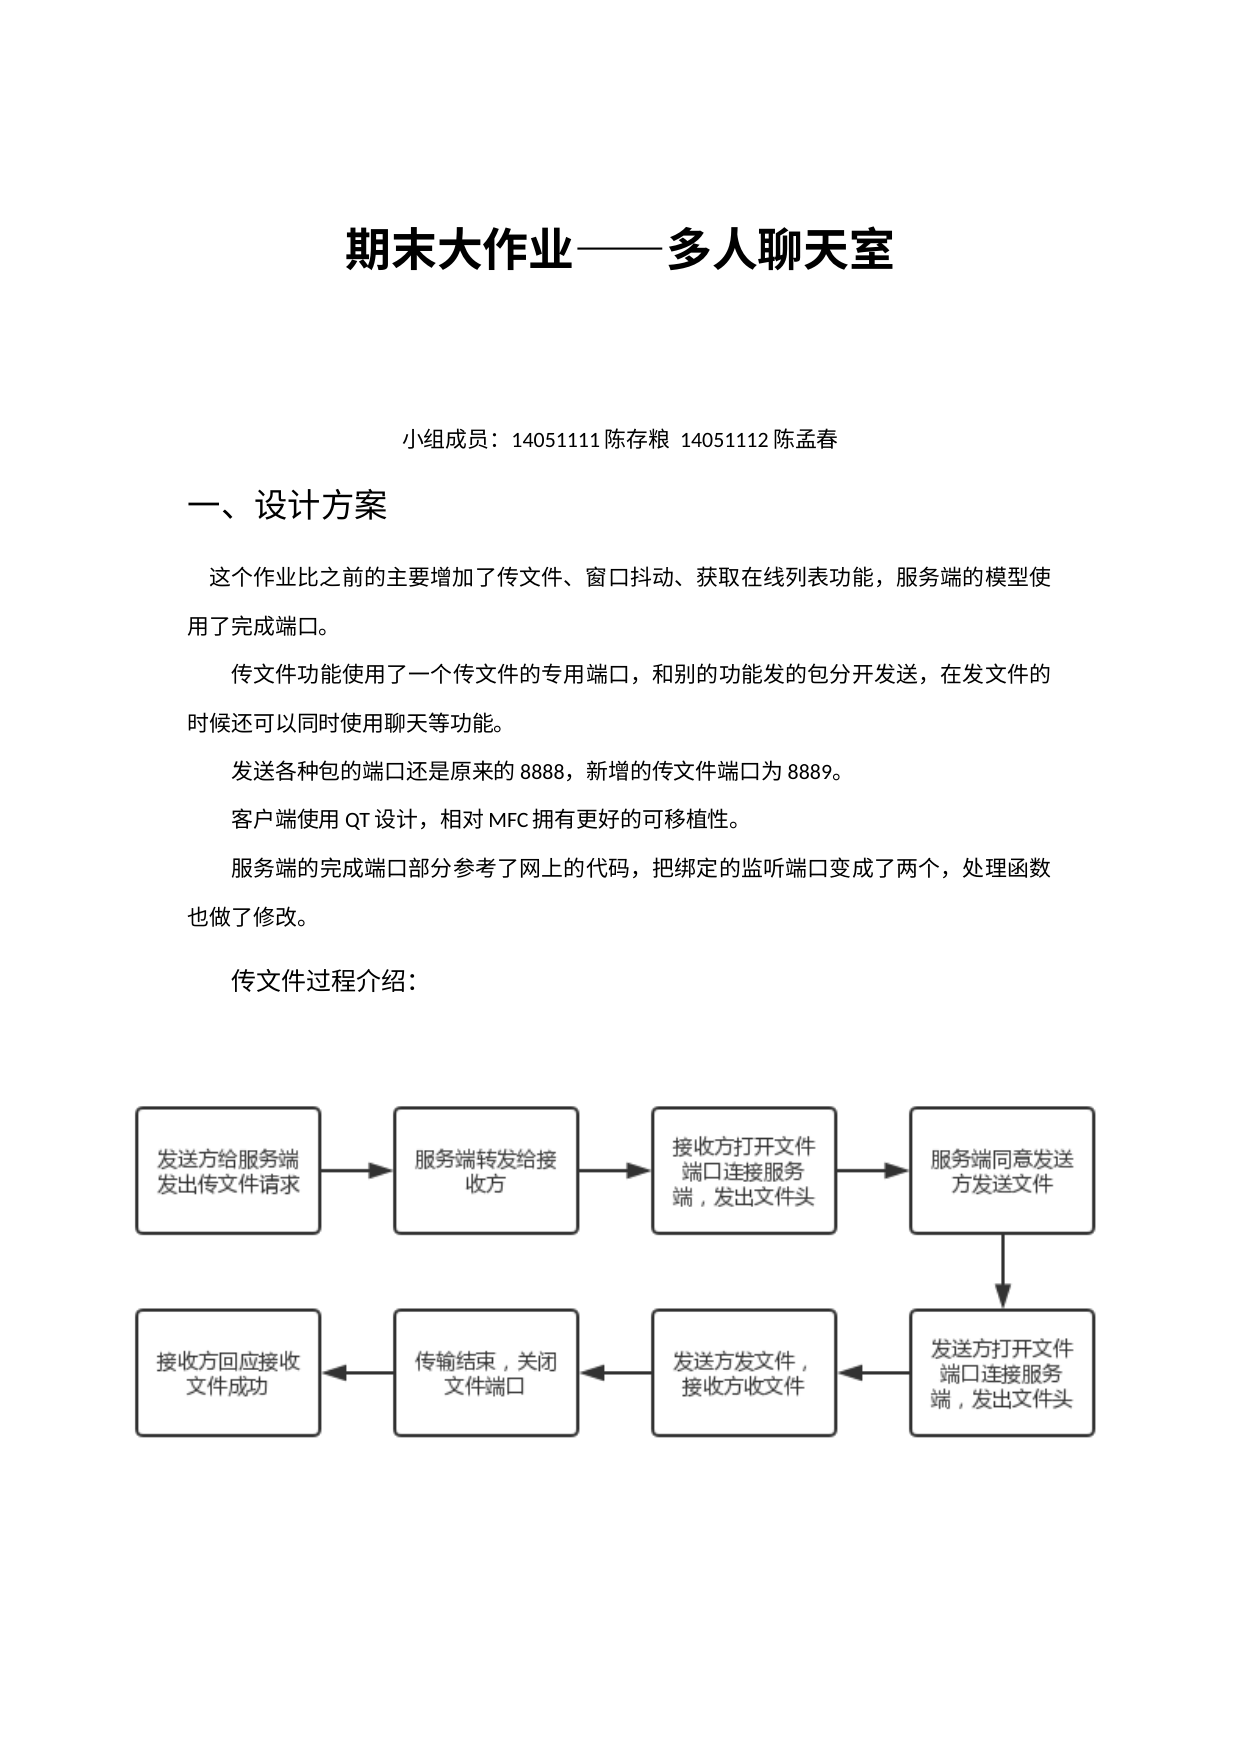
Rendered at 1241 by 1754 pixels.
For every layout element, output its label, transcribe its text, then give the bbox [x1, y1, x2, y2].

list 客户端使用QT设计，相对MFC拥有更好的可移植性。 [187, 802, 1053, 834]
picture [62, 1033, 1144, 1486]
list 传文件过程介绍： [187, 947, 1053, 1012]
text 小组成员：14051111陈存粮 14051112陈孟春 [187, 422, 1053, 454]
text 一、设计方案 [187, 470, 1053, 535]
subtitle 期末大作业——多人聊天室 [187, 197, 1053, 295]
list 发送各种包的端口还是原来的8888，新增的传文件端口为8889。 [187, 754, 1053, 786]
text 这个作业比之前的主要增加了传文件、窗口抖动、获取在线列表功能，服务端的模型使用了完成端口。 [187, 559, 1053, 641]
list 服务端的完成端口部分参考了网上的代码，把绑定的监听端口变成了两个，处理函数也做了修改。 [187, 850, 1053, 932]
list 传文件功能使用了一个传文件的专用端口，和别的功能发的包分开发送，在发文件的时候还可以同时使用聊天等功能。 [187, 657, 1053, 738]
